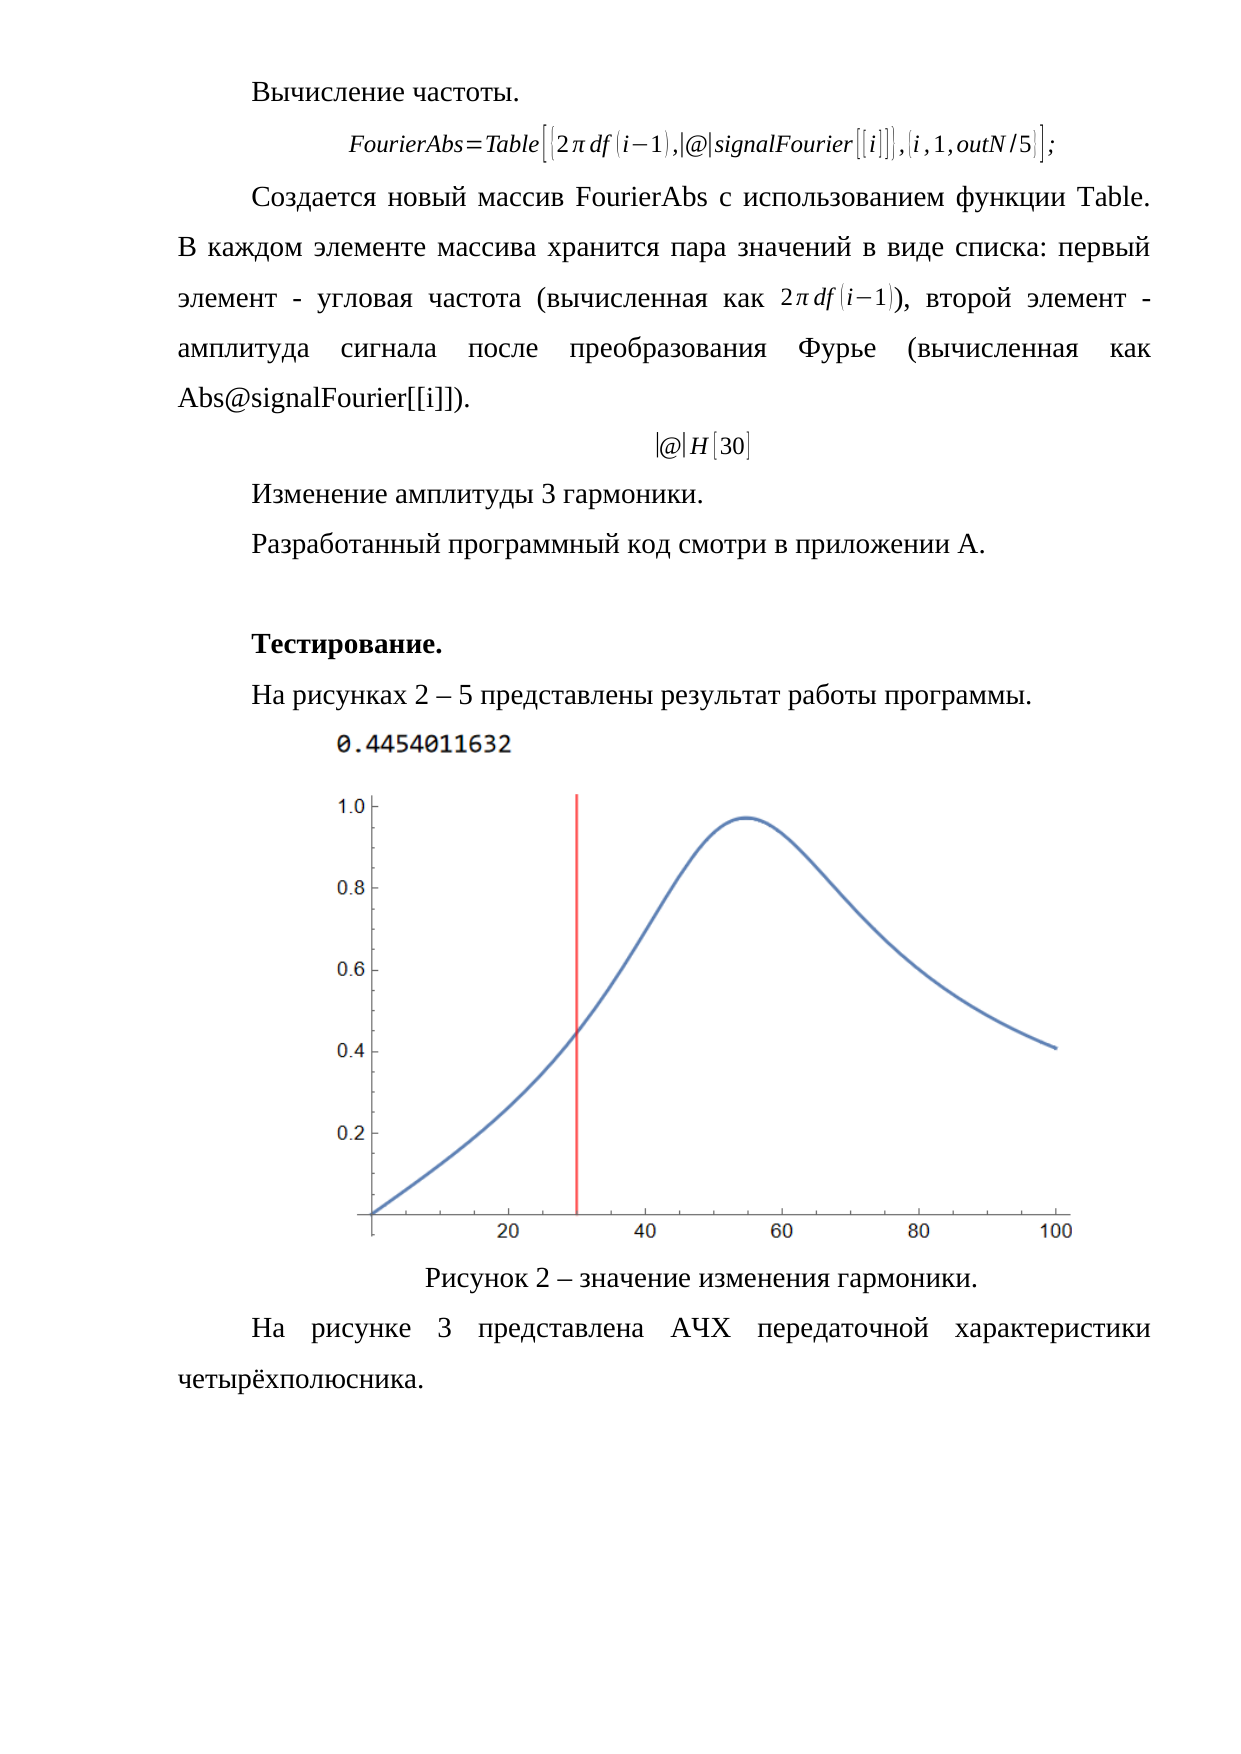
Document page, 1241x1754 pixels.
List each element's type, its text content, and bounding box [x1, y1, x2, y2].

list На рисунках 2 – 5 представлены результат работы программы. [177, 677, 1152, 711]
list Изменение амплитуды 3 гармоники. [177, 476, 1152, 509]
list Рисунок 2 – значение изменения гармоники. [177, 1260, 1152, 1294]
list Тестирование. [177, 627, 1152, 660]
list Создается новый массив FourierAbs с использованием функции Table. В каждом элементе массива хранится пара значений в виде списка: первый элемент - угловая частота (вычисленная как ), второй элемент - амплитуда сигнала после преобразования Фурье (вычисленная как Abs@signalFourier[[i]]). [177, 179, 1152, 414]
picture [330, 727, 1073, 1246]
list Вычисление частоты. [177, 74, 1152, 107]
list Разработанный программный код смотри в приложении А. [177, 526, 1152, 559]
list На рисунке 3 представлена АЧХ передаточной характеристики четырёхполюсника. [177, 1311, 1152, 1394]
